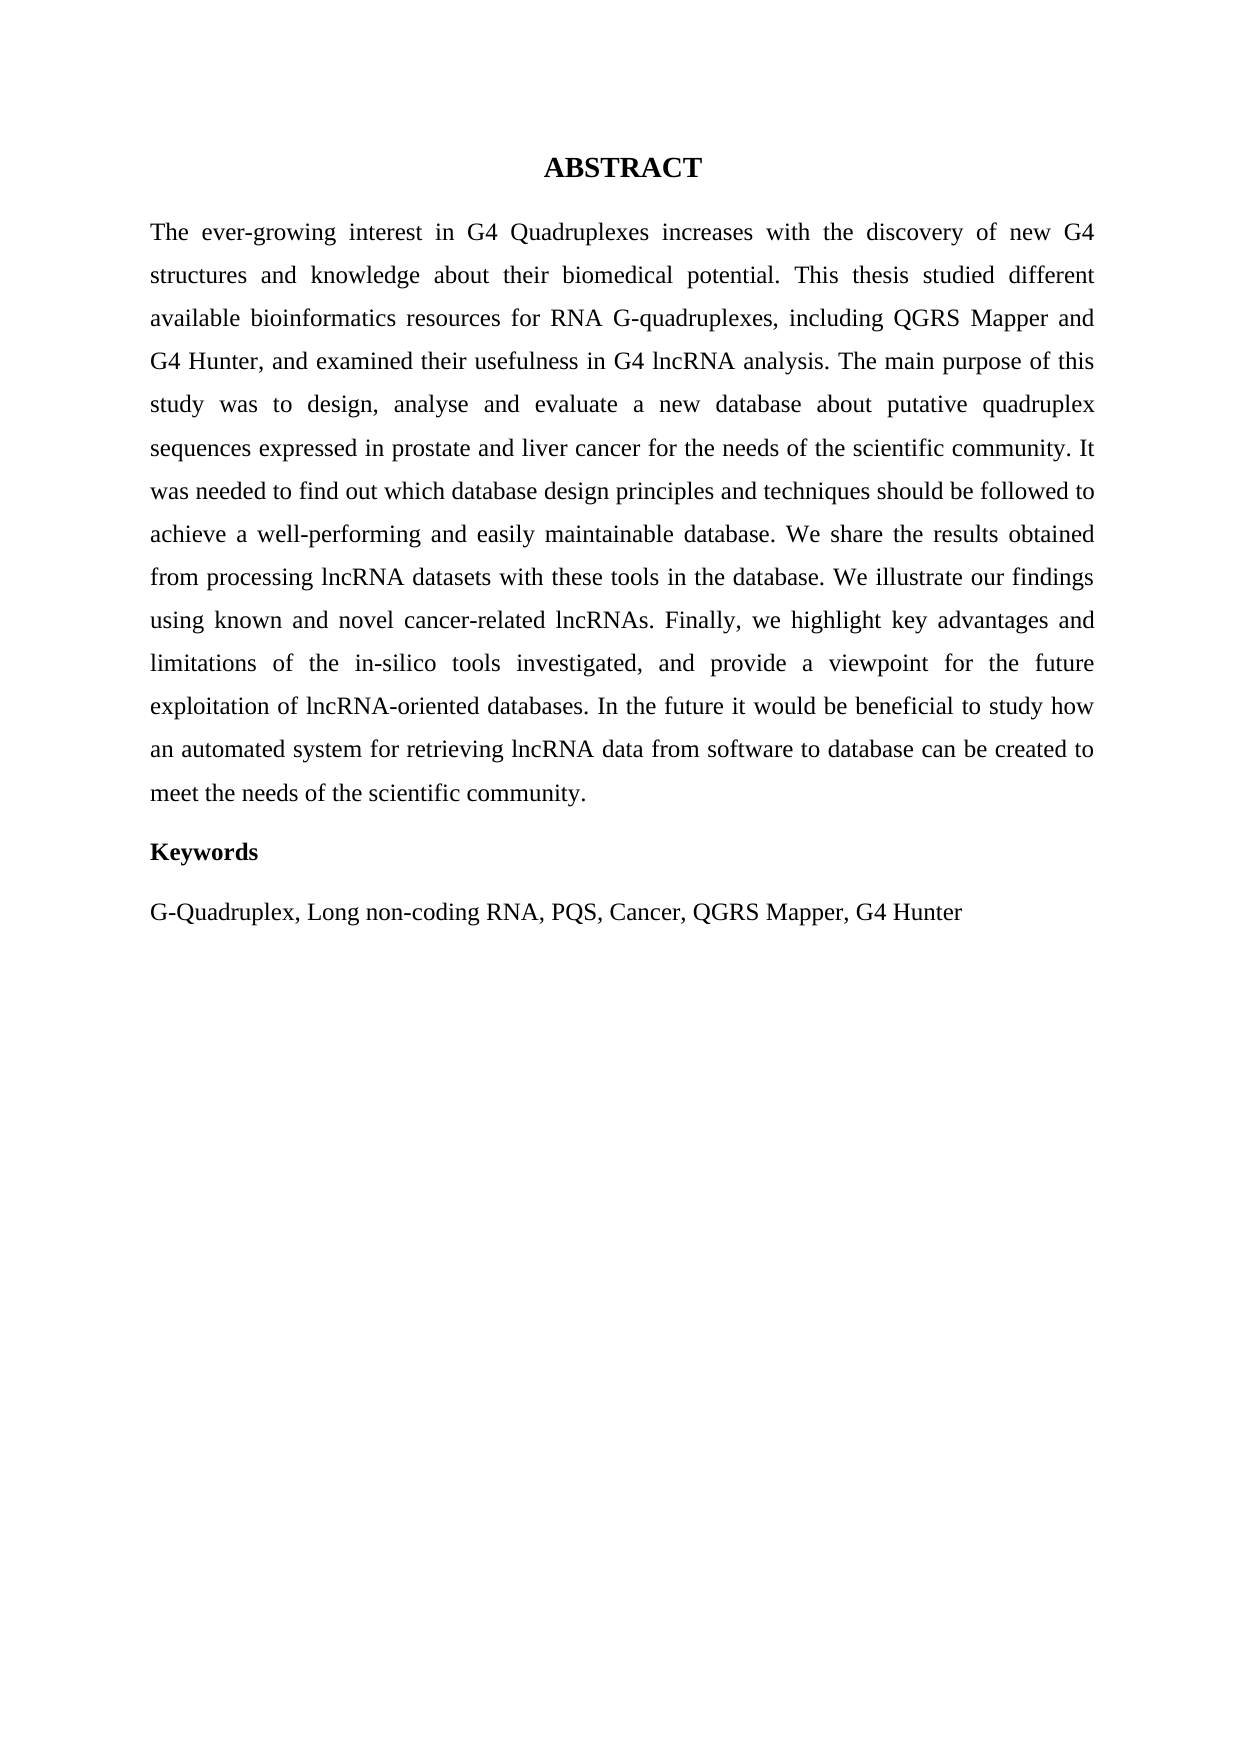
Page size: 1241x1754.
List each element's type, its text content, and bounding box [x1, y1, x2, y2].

text Keywords [150, 837, 1096, 866]
text ABSTRACT [150, 150, 1096, 183]
text G-Quadruplex, Long non-coding RNA, PQS, Cancer, QGRS Mapper, G4 Hunter [150, 897, 1096, 926]
text The ever-growing interest in G4 Quadruplexes increases with the discovery of new G4 structures and knowledge about their biomedical potential. This thesis studied different available bioinformatics resources for RNA G-quadruplexes, including QGRS Mapper and G4 Hunter, and examined their usefulness in G4 lncRNA analysis. The main purpose of this study was to design, analyse and evaluate a new database about putative quadruplex sequences expressed in prostate and liver cancer for the needs of the scientific community. It was needed to find out which database design principles and techniques should be followed to achieve a well-performing and easily maintainable database. We share the results obtained from processing lncRNA datasets with these tools in the database. We illustrate our findings using known and novel cancer-related lncRNAs. Finally, we highlight key advantages and limitations of the in-silico tools investigated, and provide a viewpoint for the future exploitation of lncRNA-oriented databases. In the future it would be beneficial to study how an automated system for retrieving lncRNA data from software to database can be created to meet the needs of the scientific community. [150, 217, 1096, 806]
